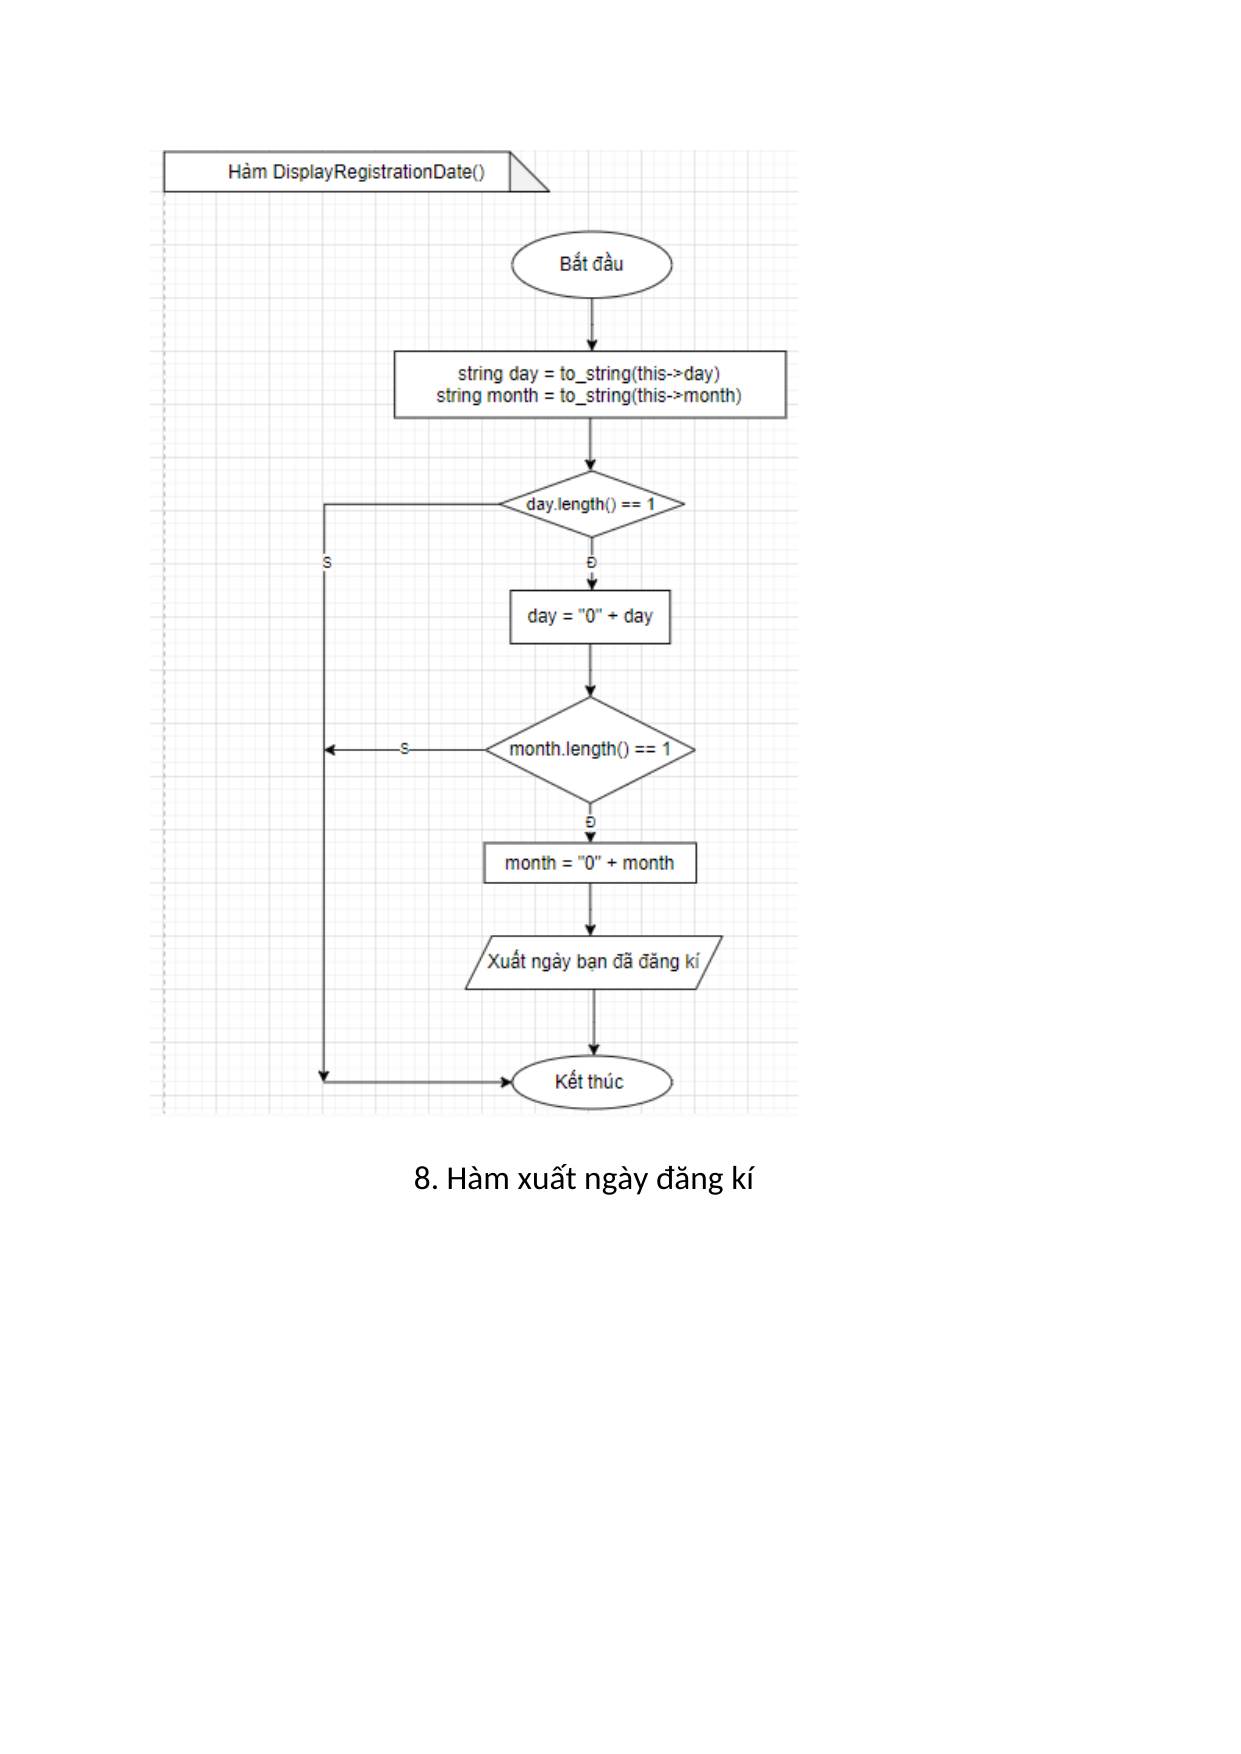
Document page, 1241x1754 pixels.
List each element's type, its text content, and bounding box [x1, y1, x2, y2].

picture [150, 150, 799, 1117]
text 8. Hàm xuất ngày đăng kí [150, 1157, 1090, 1198]
